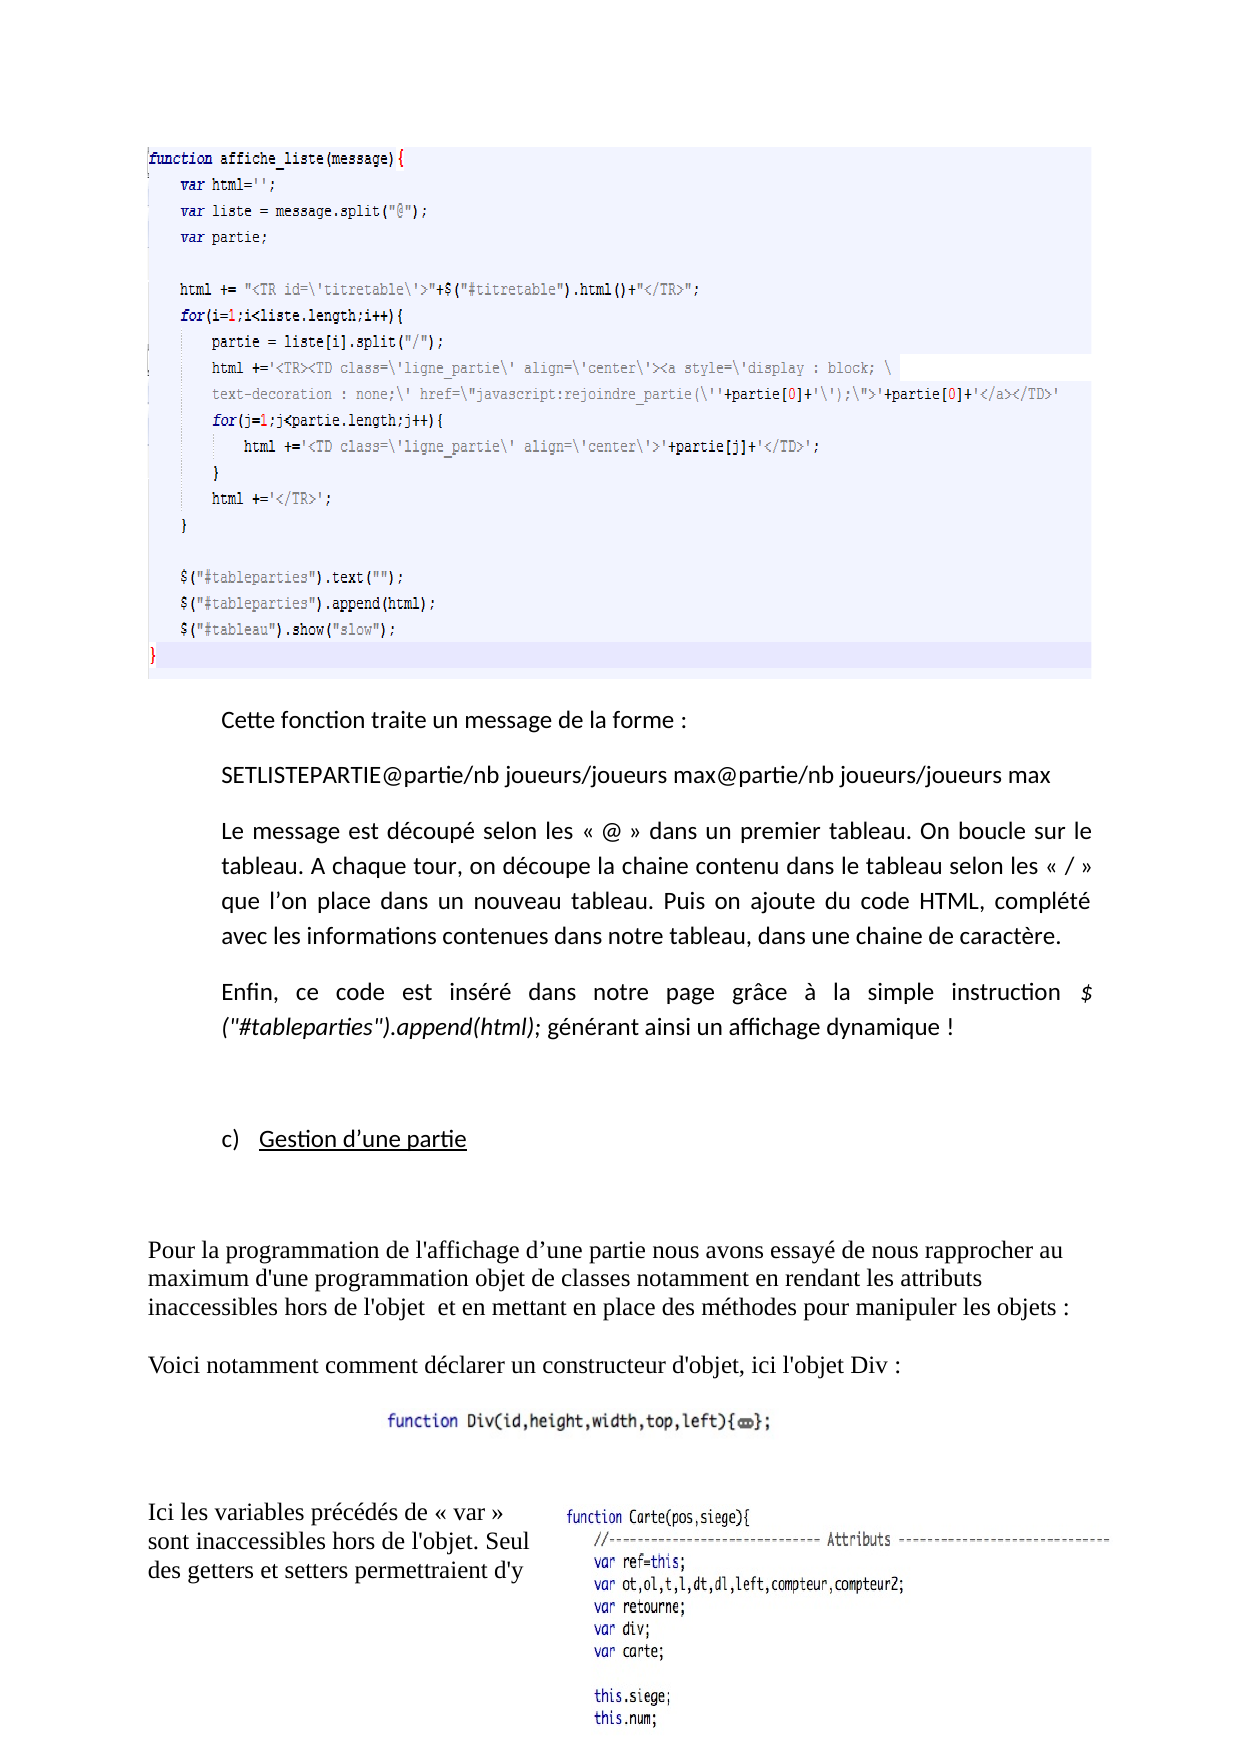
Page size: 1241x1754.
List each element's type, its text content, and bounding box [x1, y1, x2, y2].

picture [147, 147, 1092, 679]
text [148, 1497, 1093, 1584]
text Le message est découpé selon les « @ » dans un premier tableau. On boucle sur le tableau. A chaque tour, on découpe la chaine contenu dans le tableau selon les « / » que l’on place dans un nouveau tableau. Puis on ajoute du code HTML, complété avec les informations contenues dans notre tableau, dans une chaine de caractère. [221, 816, 1093, 951]
picture [380, 1408, 779, 1440]
text Cette fonction traite un message de la forme : [221, 704, 1093, 734]
list Gestion d’une partie [221, 1123, 1093, 1153]
text SETLISTEPARTIE@partie/nb joueurs/joueurs max@partie/nb joueurs/joueurs max [221, 760, 1093, 790]
text Pour la programmation de l'affichage d’une partie nous avons essayé de nous rapprocher au maximum d'une programmation objet de classes notamment en rendant les attributs inaccessibles hors de l'objet et en mettant en place des méthodes pour manipuler les objets : [148, 1235, 1093, 1321]
text Voici notamment comment déclarer un constructeur d'objet, ici l'objet Div : [148, 1350, 1093, 1378]
text Enfin, ce code est inséré dans notre page grâce à la simple instruction $("#tableparties").append(html); générant ainsi un affichage dynamique ! [221, 976, 1093, 1042]
picture [562, 1504, 1121, 1742]
